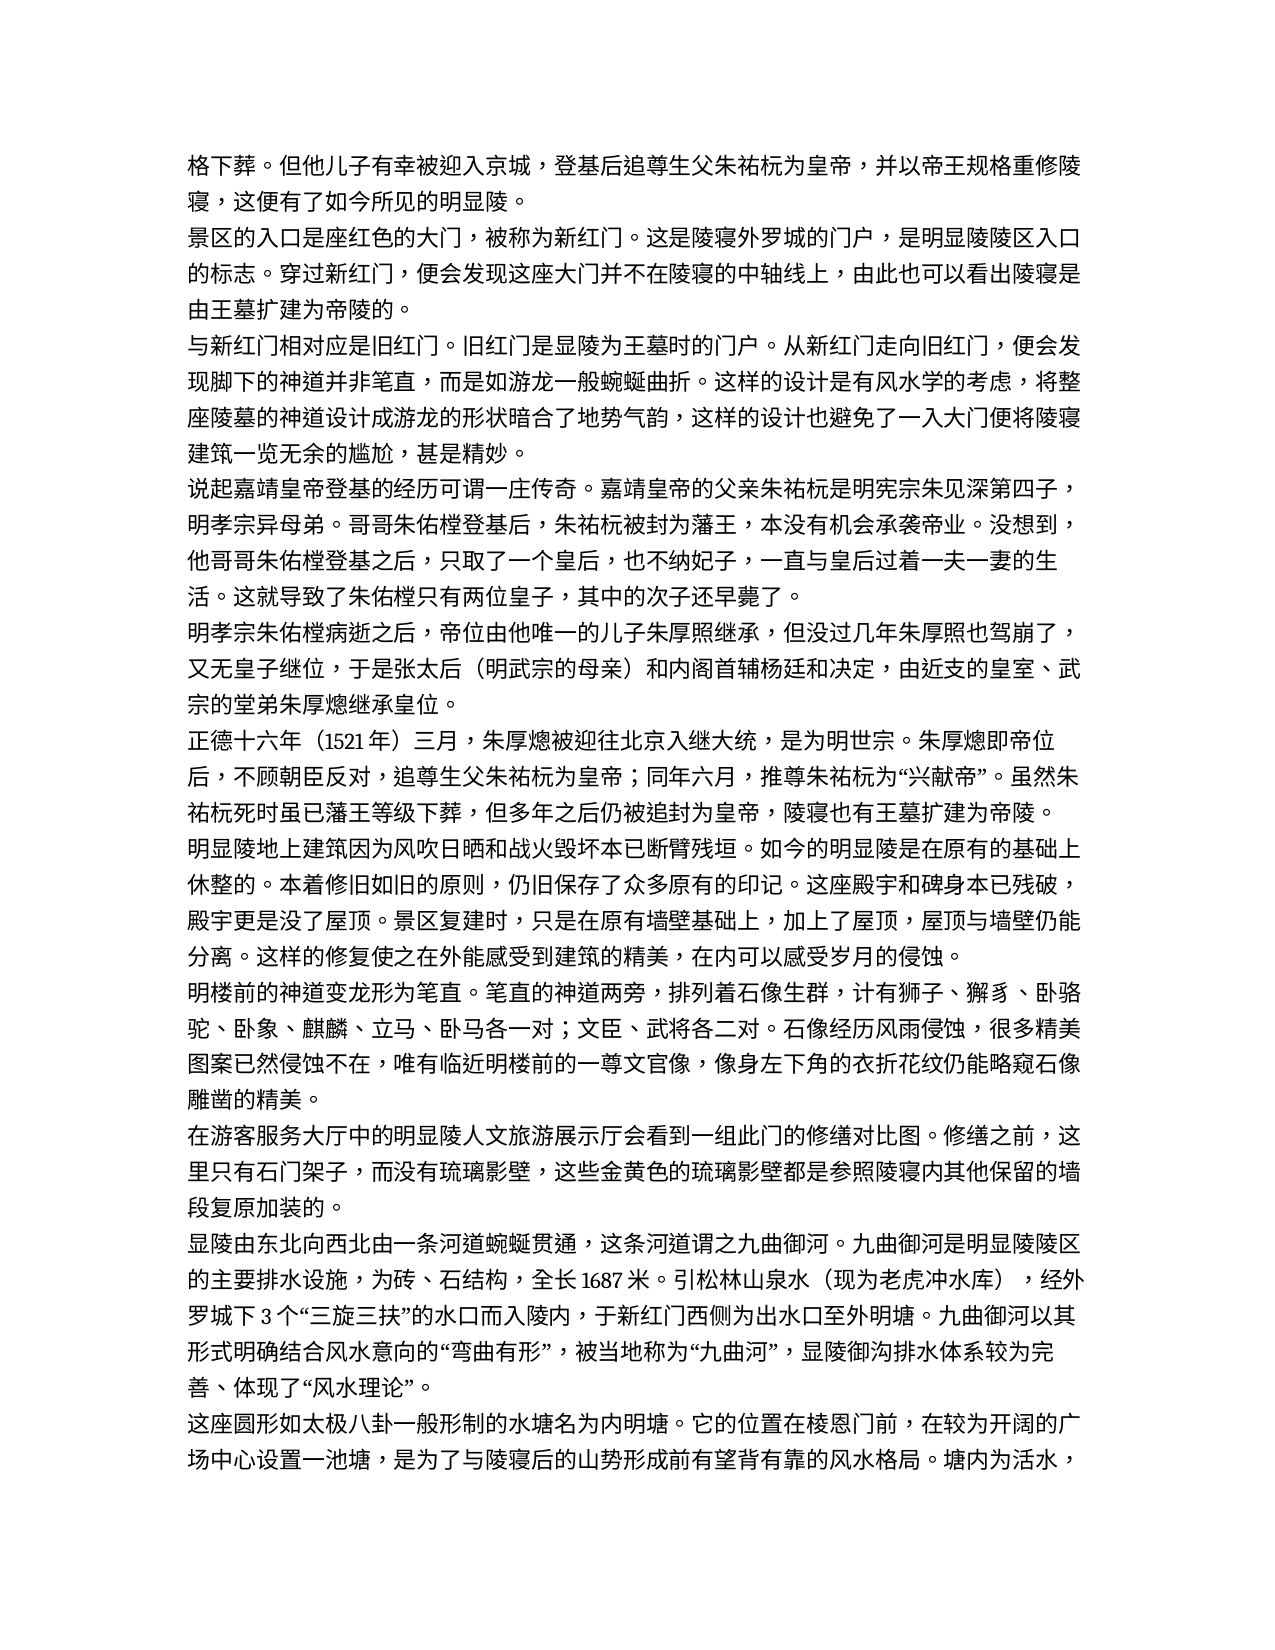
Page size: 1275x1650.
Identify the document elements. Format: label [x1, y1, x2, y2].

text [187, 150, 1087, 1475]
